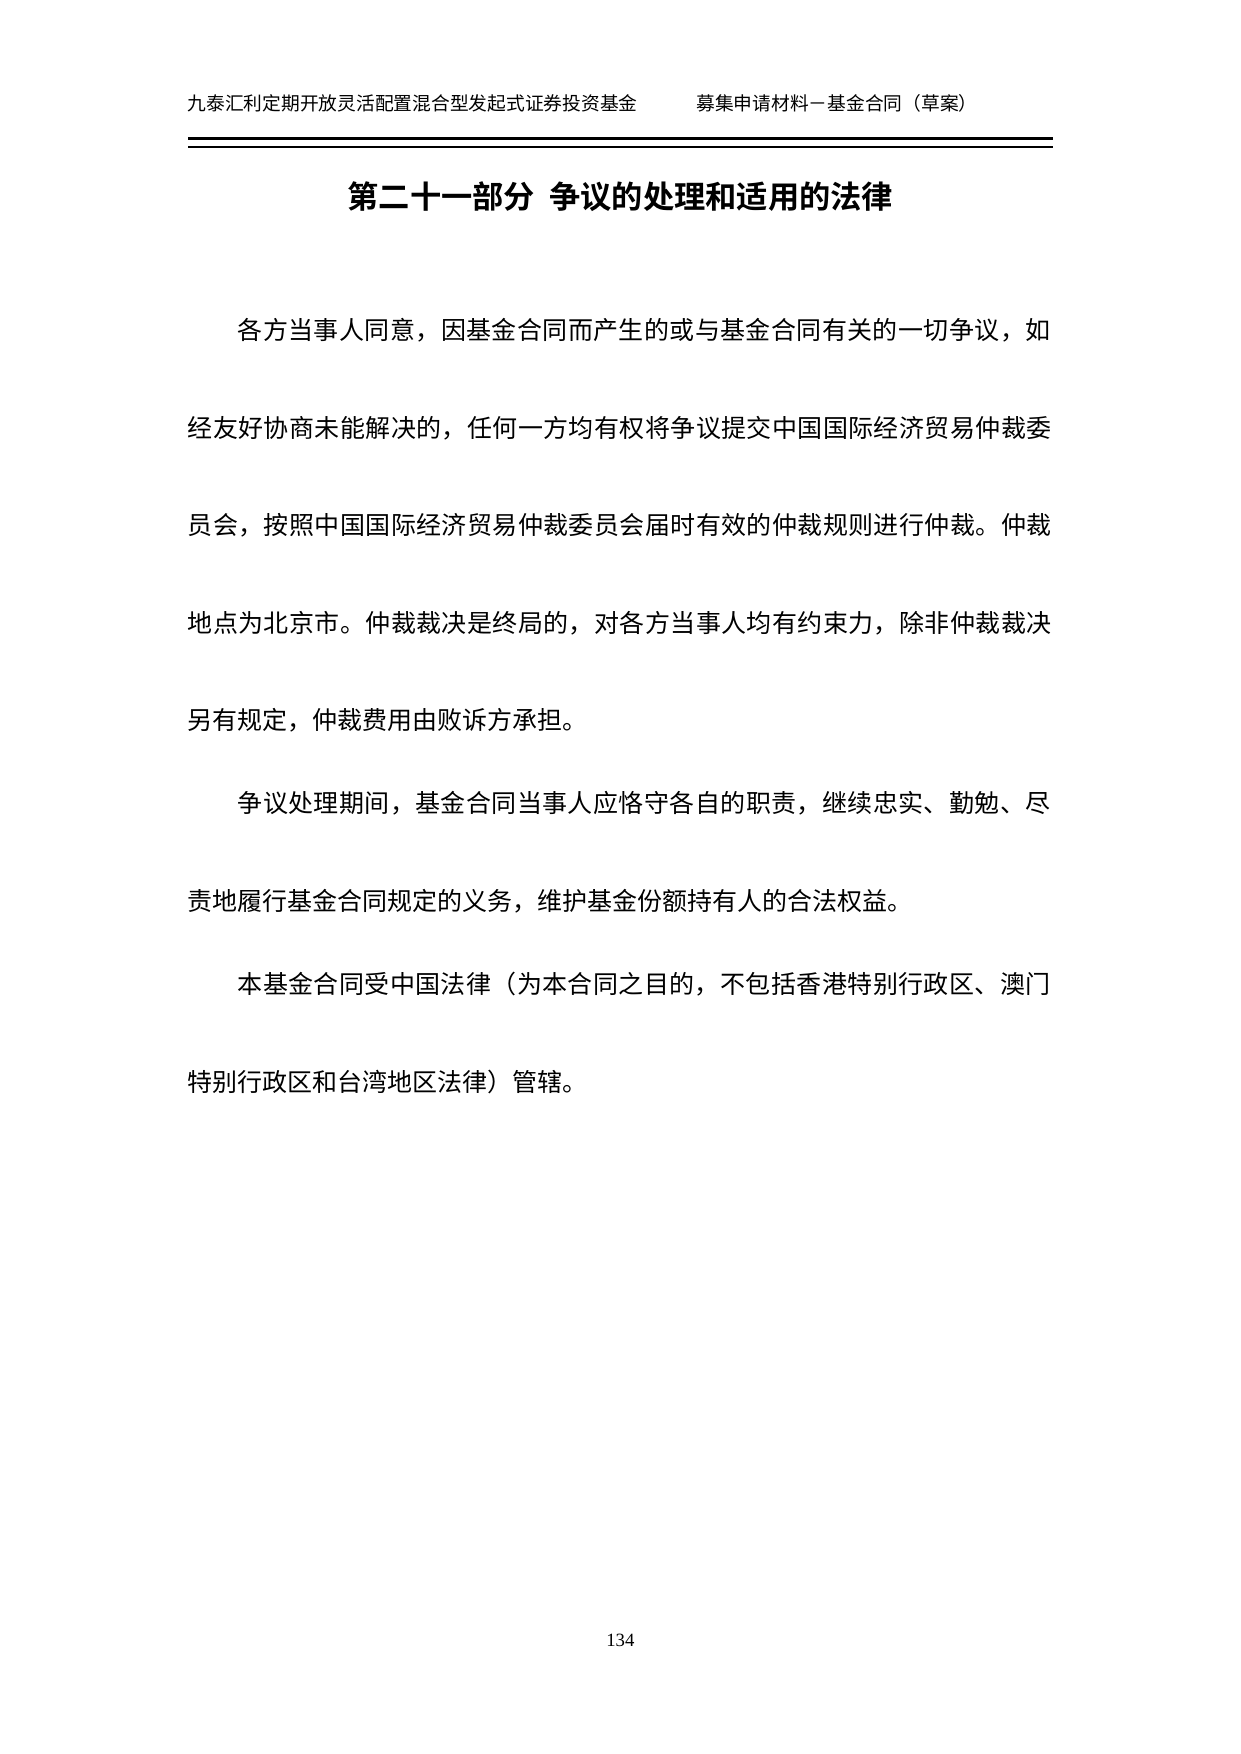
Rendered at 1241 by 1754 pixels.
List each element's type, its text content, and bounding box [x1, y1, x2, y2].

text 争议处理期间，基金合同当事人应恪守各自的职责，继续忠实、勤勉、尽责地履行基金合同规定的义务，维护基金份额持有人的合法权益。 [187, 769, 1053, 932]
text 各方当事人同意，因基金合同而产生的或与基金合同有关的一切争议，如经友好协商未能解决的，任何一方均有权将争议提交中国国际经济贸易仲裁委员会，按照中国国际经济贸易仲裁委员会届时有效的仲裁规则进行仲裁。仲裁地点为北京市。仲裁裁决是终局的，对各方当事人均有约束力，除非仲裁裁决另有规定，仲裁费用由败诉方承担。 [187, 296, 1053, 751]
subtitle 第二十一部分 争议的处理和适用的法律 [187, 162, 1053, 227]
text 本基金合同受中国法律（为本合同之目的，不包括香港特别行政区、澳门特别行政区和台湾地区法律）管辖。 [187, 950, 1053, 1113]
